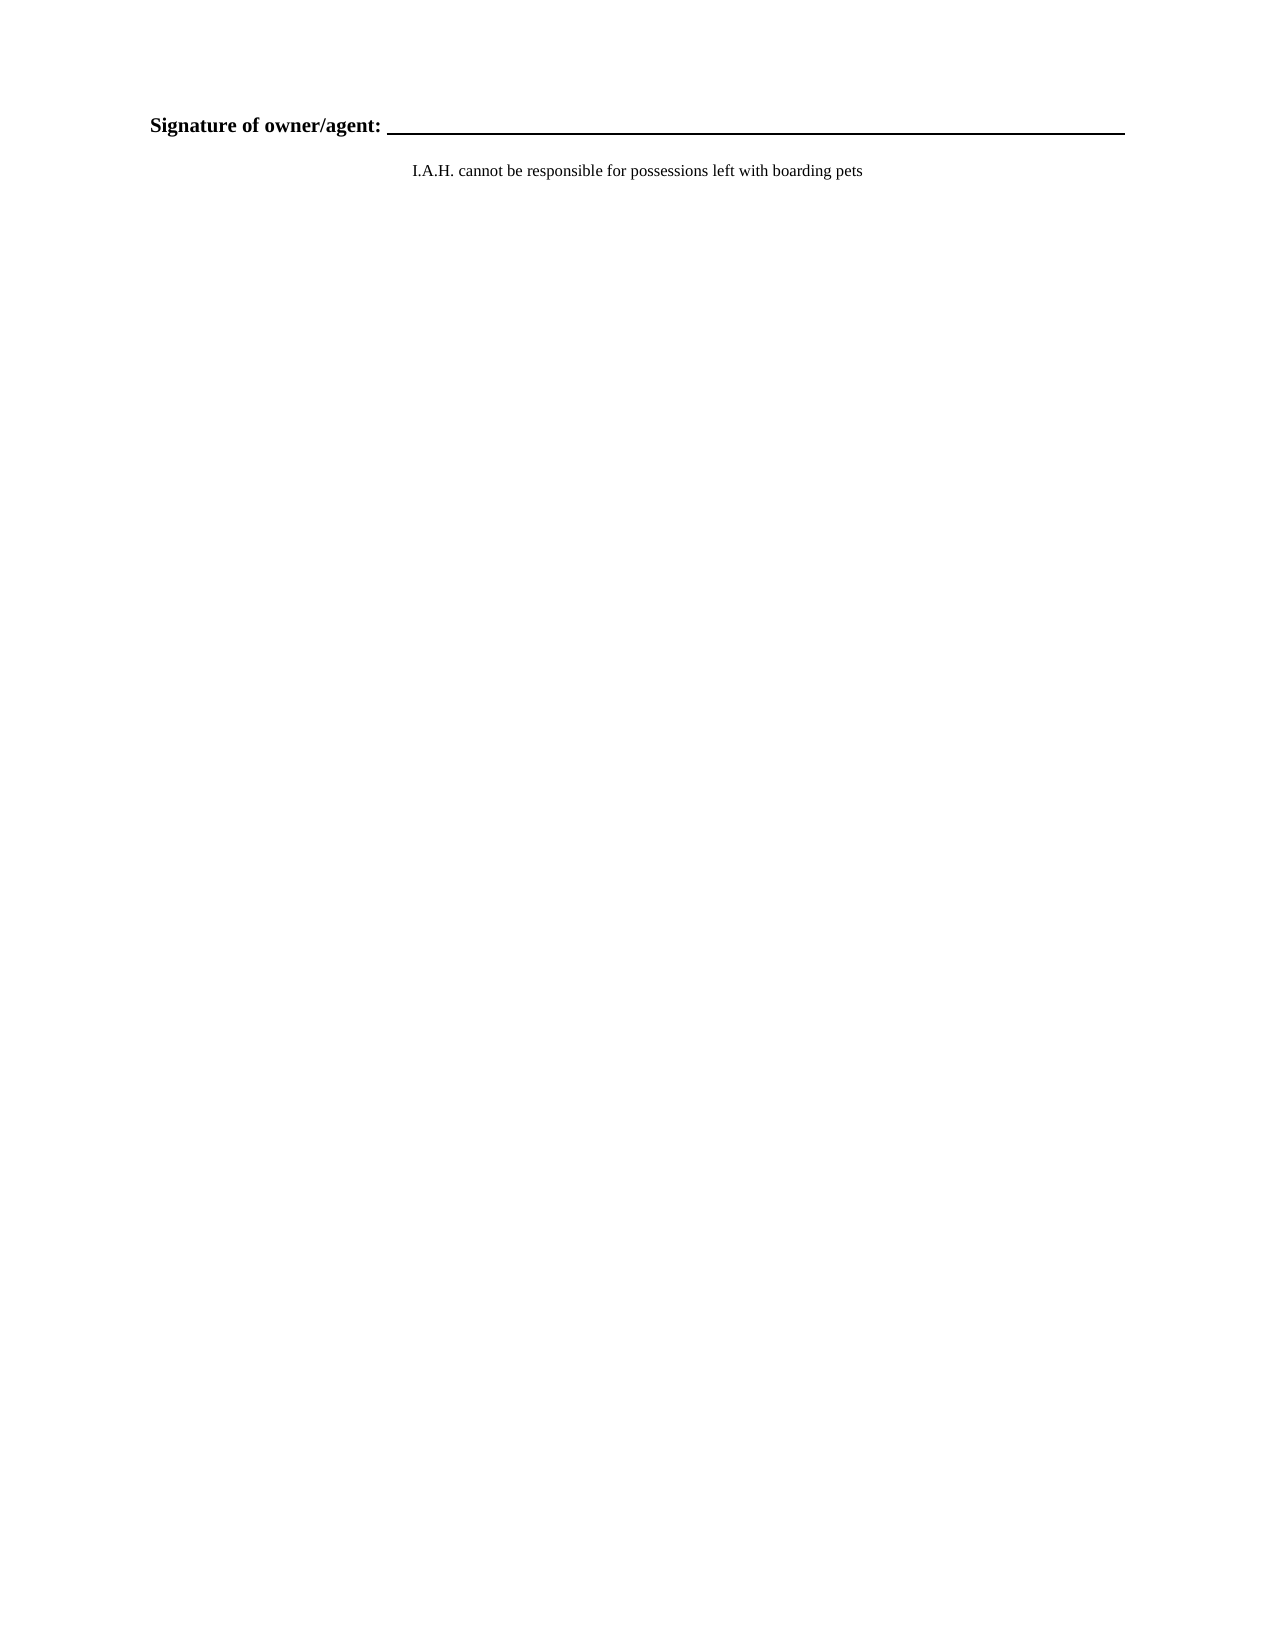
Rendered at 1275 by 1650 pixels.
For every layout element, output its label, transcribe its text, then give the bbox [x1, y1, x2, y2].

text I.A.H. cannot be responsible for possessions left with boarding pets [150, 161, 1125, 180]
text Signature of owner/agent: [150, 112, 1125, 137]
